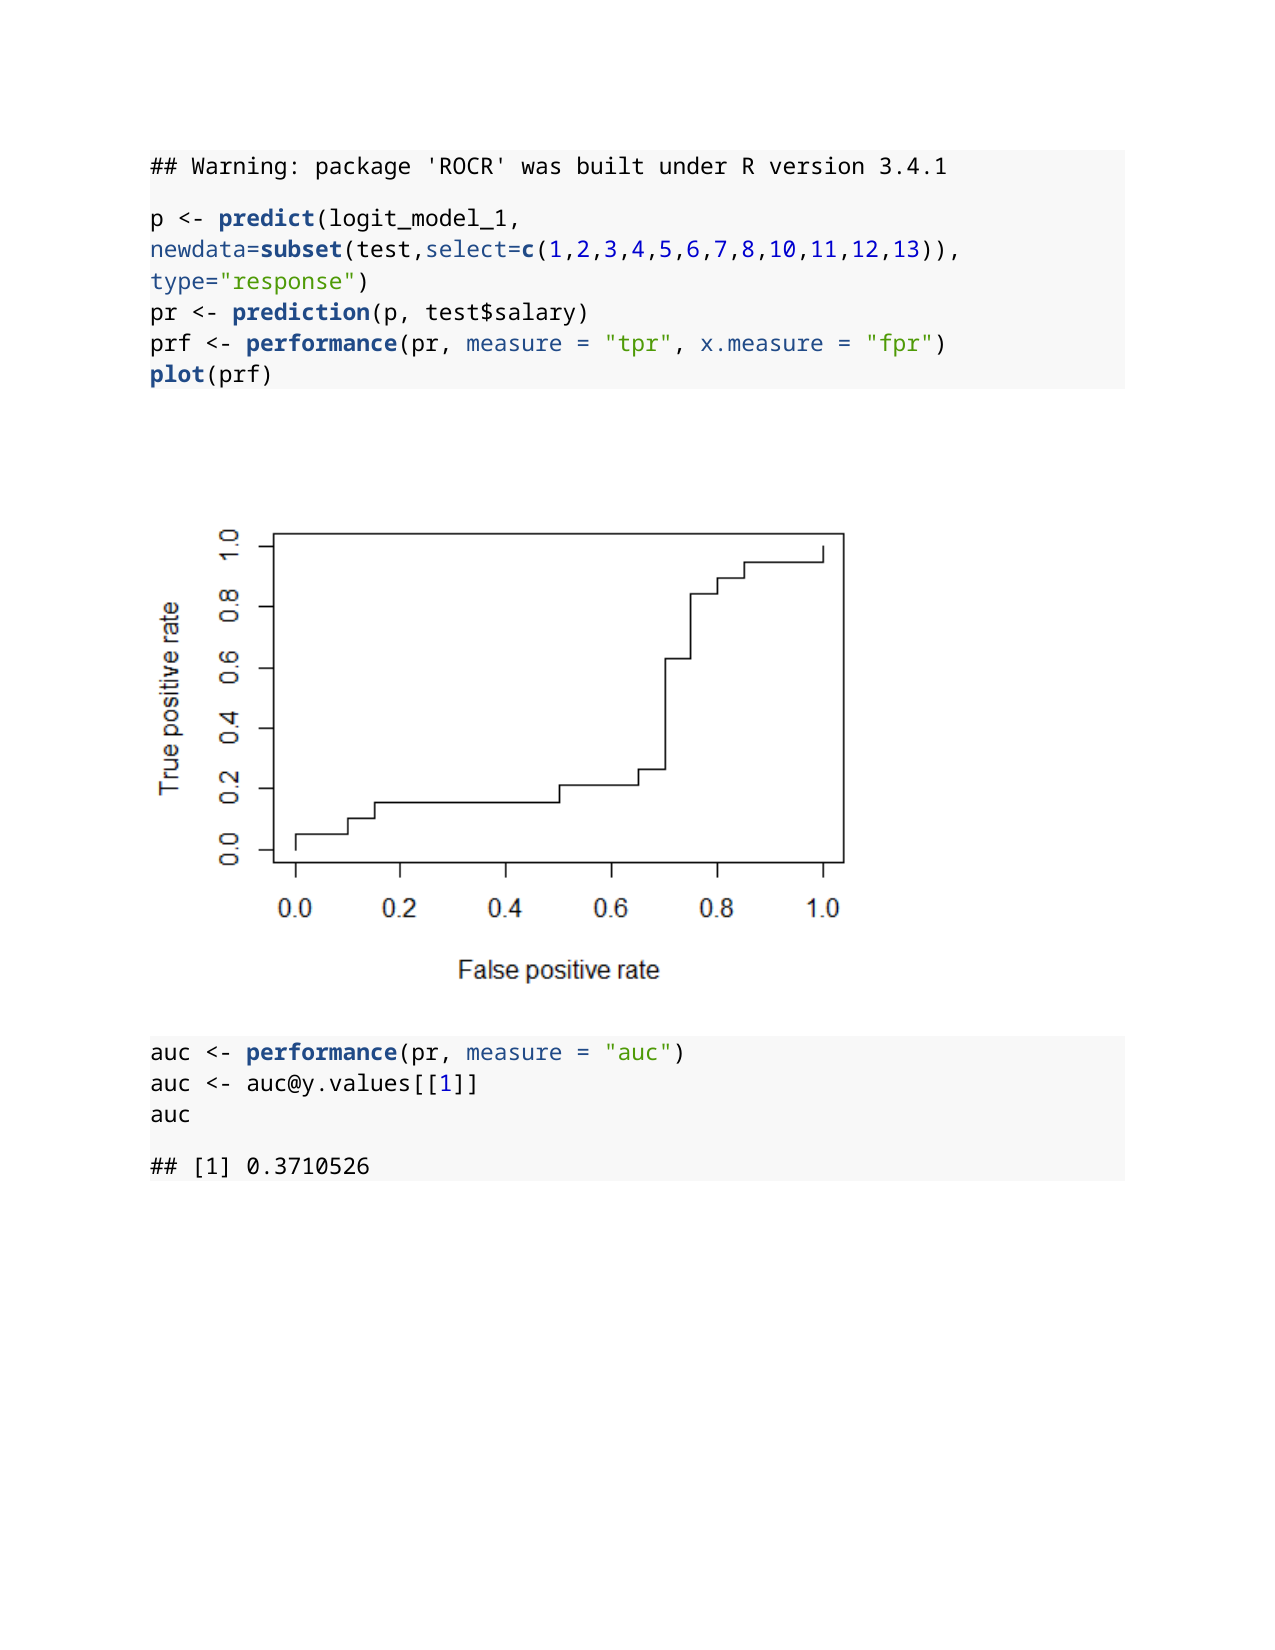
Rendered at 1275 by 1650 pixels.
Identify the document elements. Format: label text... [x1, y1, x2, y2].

text ## Warning: package 'ROCR' was built under R version 3.4.1 [150, 150, 1125, 181]
text p <- predict(logit_model_1, newdata=subset(test,select=c(1,2,3,4,5,6,7,8,10,11,12,13)), type="response") pr <- prediction(p, test$salary) prf <- performance(pr, measure = "tpr", x.measure = "fpr") plot(prf) [150, 202, 1125, 389]
picture [150, 410, 908, 1017]
text ## [1] 0.3710526 [150, 1150, 1125, 1181]
text auc <- performance(pr, measure = "auc") auc <- auc@y.values[[1]] auc [191, 1036, 1125, 1129]
